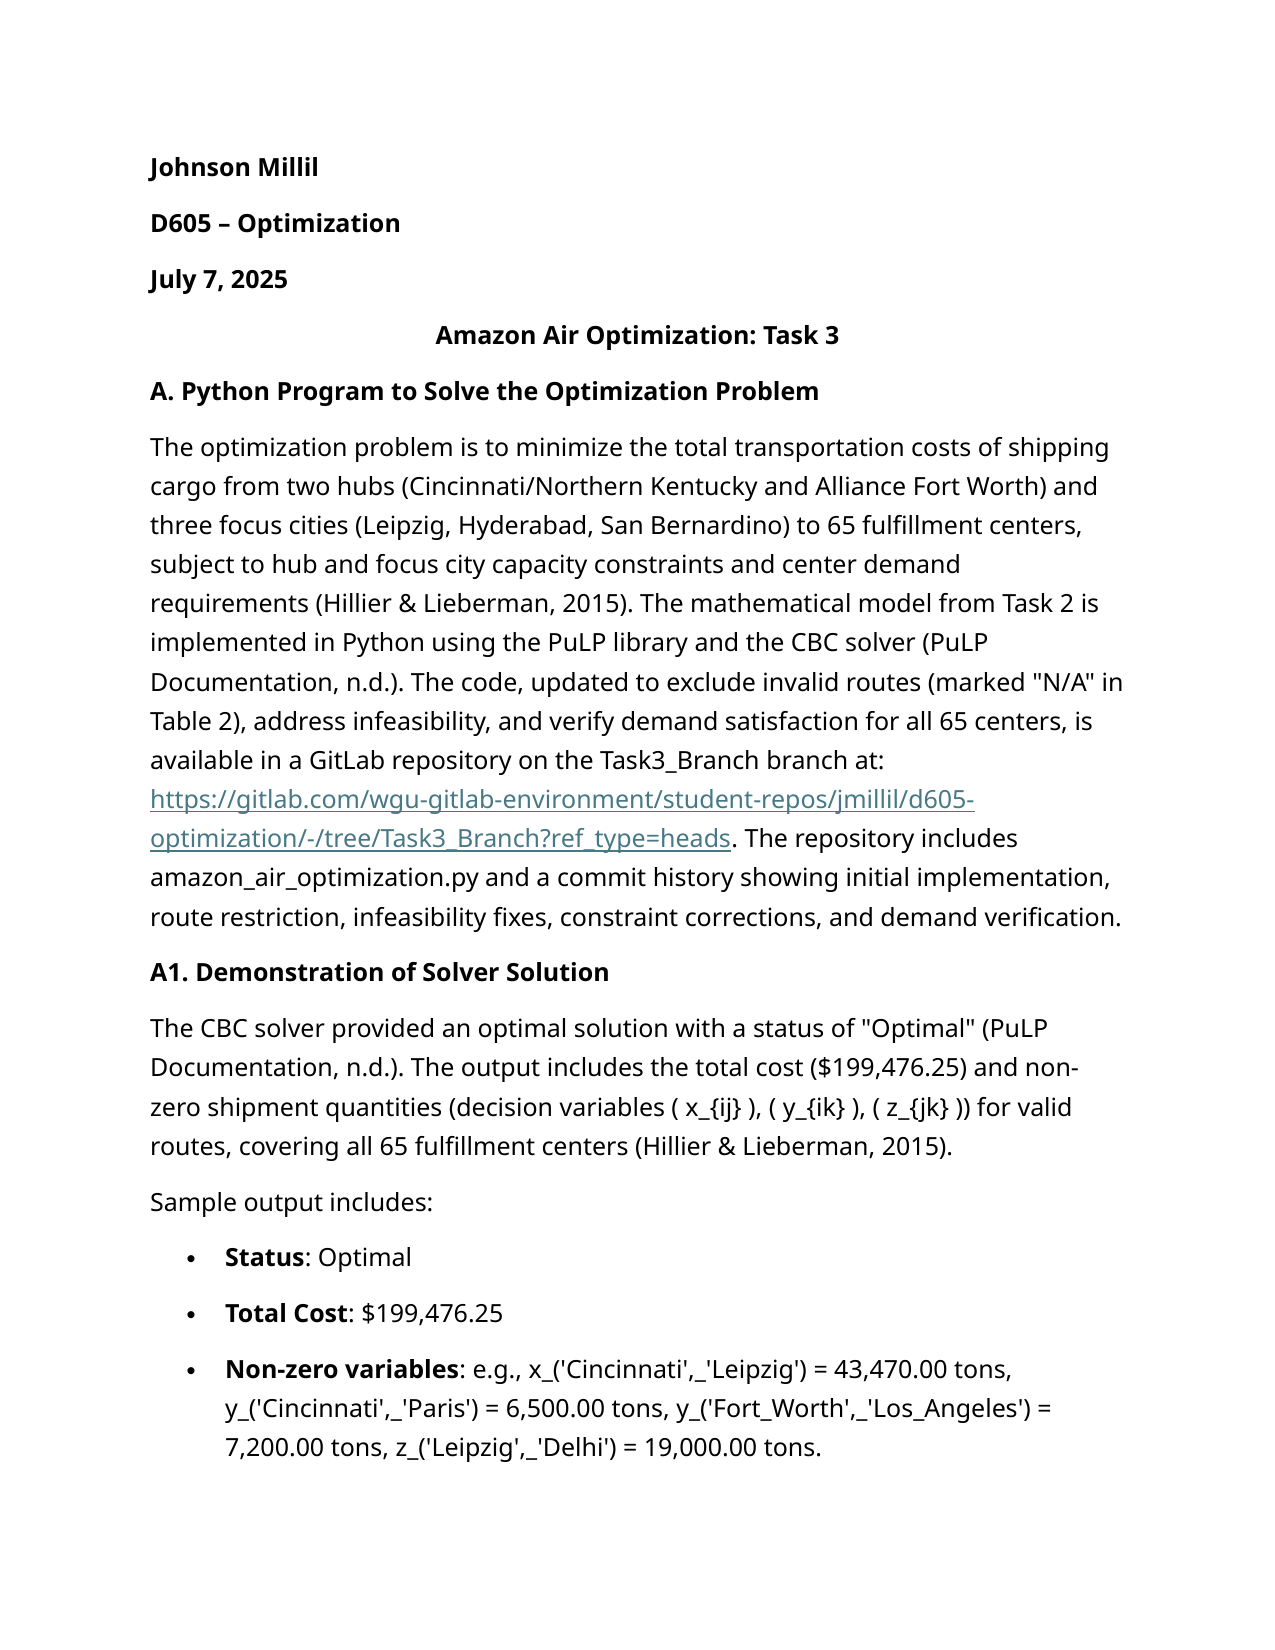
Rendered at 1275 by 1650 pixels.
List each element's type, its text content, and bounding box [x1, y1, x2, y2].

text The CBC solver provided an optimal solution with a status of "Optimal" (PuLP Documentation, n.d.). The output includes the total cost ($199,476.25) and non-zero shipment quantities (decision variables ( x_{ij} ), ( y_{ik} ), ( z_{jk} )) for valid routes, covering all 65 fulfillment centers (Hillier & Lieberman, 2015). [150, 1011, 1125, 1162]
text D605 – Optimization [150, 206, 1125, 240]
text A1. Demonstration of Solver Solution [150, 955, 1125, 989]
text Amazon Air Optimization: Task 3 [150, 317, 1125, 352]
text A. Python Program to Solve the Optimization Problem [150, 373, 1125, 407]
list Total Cost: $199,476.25 [187, 1296, 1125, 1330]
text Sample output includes: [150, 1184, 1125, 1218]
list Non-zero variables: e.g., x_('Cincinnati',_'Leipzig') = 43,470.00 tons, y_('Cincinnati',_'Paris') = 6,500.00 tons, y_('Fort_Worth',_'Los_Angeles') = 7,200.00 tons, z_('Leipzig',_'Delhi') = 19,000.00 tons. [187, 1352, 1125, 1464]
text Johnson Millil [150, 150, 1125, 184]
text The optimization problem is to minimize the total transportation costs of shipping cargo from two hubs (Cincinnati/Northern Kentucky and Alliance Fort Worth) and three focus cities (Leipzig, Hyderabad, San Bernardino) to 65 fulfillment centers, subject to hub and focus city capacity constraints and center demand requirements (Hillier & Lieberman, 2015). The mathematical model from Task 2 is implemented in Python using the PuLP library and the CBC solver (PuLP Documentation, n.d.). The code, updated to exclude invalid routes (marked "N/A" in Table 2), address infeasibility, and verify demand satisfaction for all 65 centers, is available in a GitLab repository on the Task3_Branch branch at: https://gitlab.com/wgu-gitlab-environment/student-repos/jmillil/d605-optimization/-/tree/Task3_Branch?ref_type=heads. The repository includes amazon_air_optimization.py and a commit history showing initial implementation, route restriction, infeasibility fixes, constraint corrections, and demand verification. [150, 429, 1125, 933]
list Status: Optimal [187, 1240, 1125, 1274]
text July 7, 2025 [150, 262, 1125, 296]
